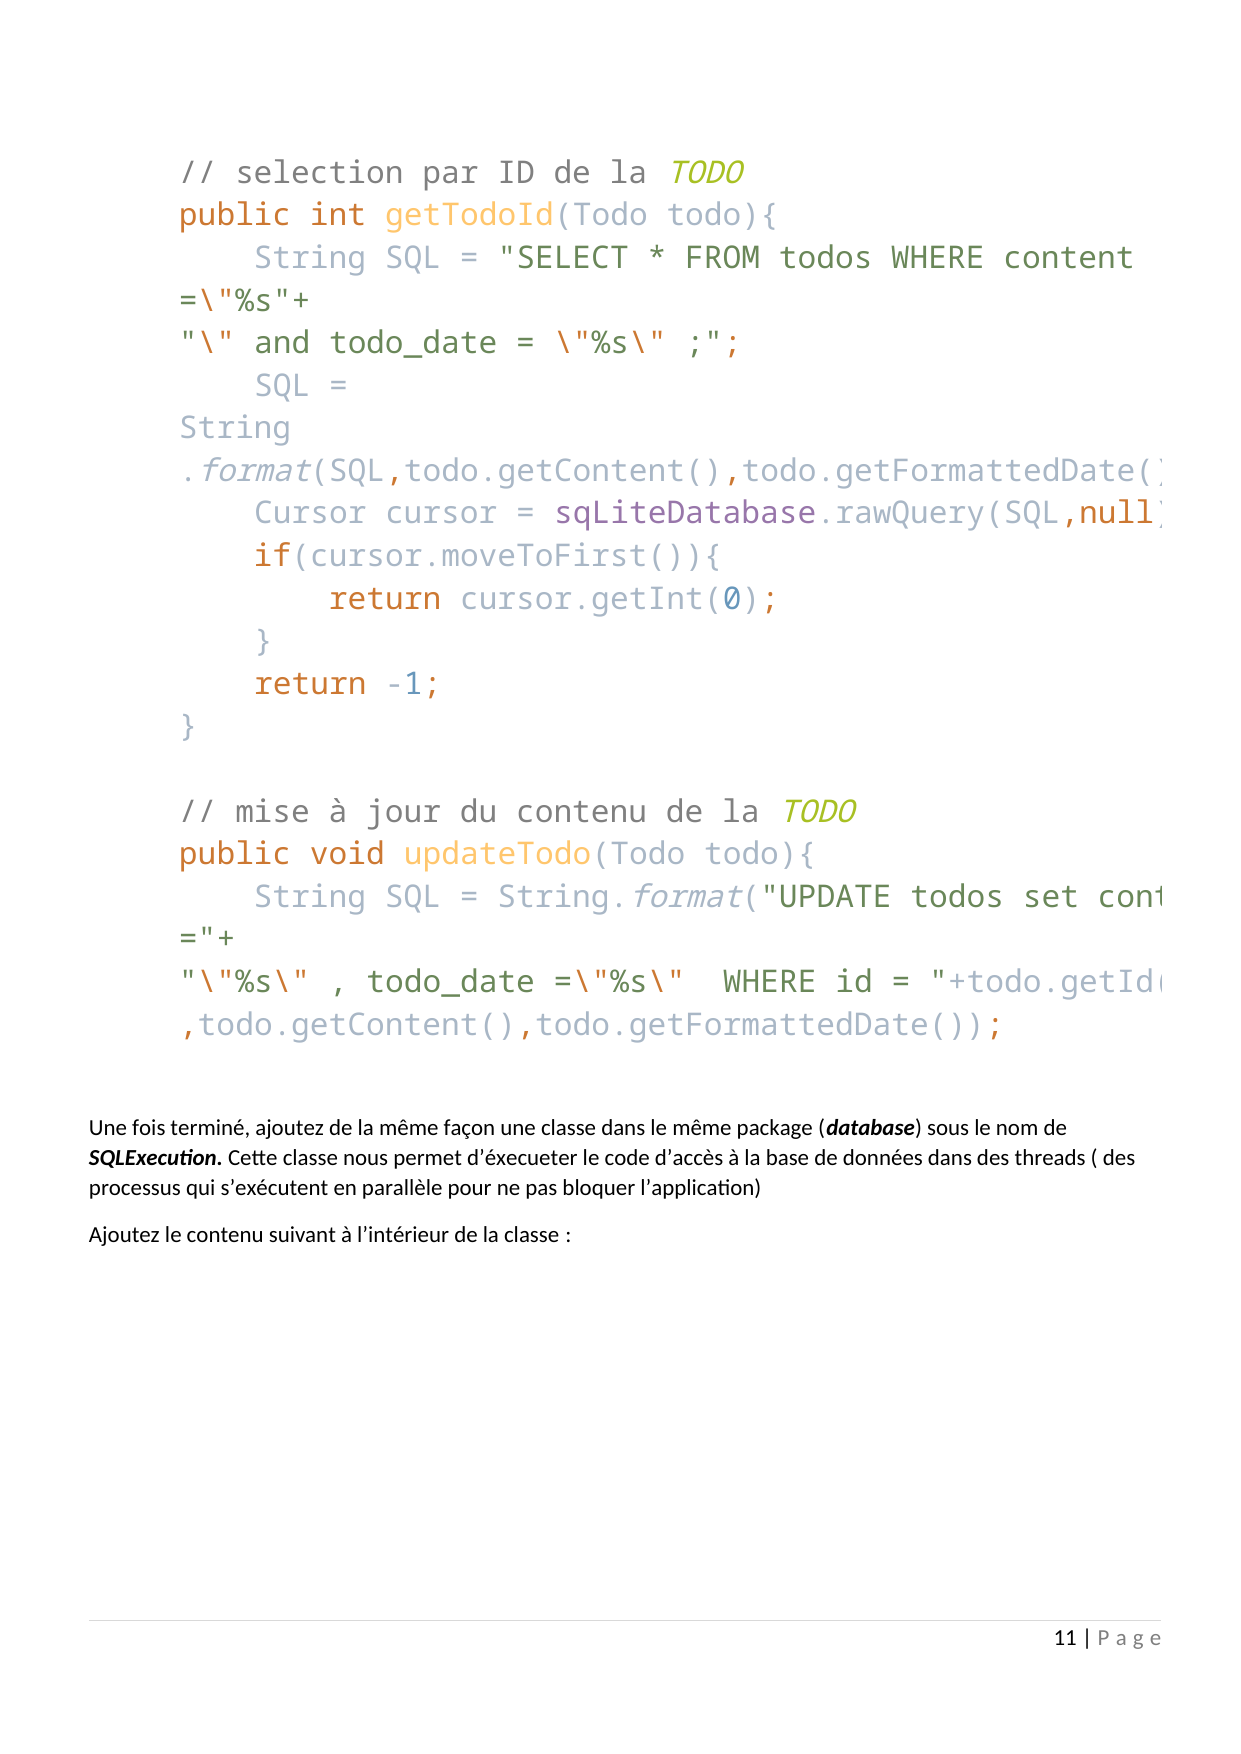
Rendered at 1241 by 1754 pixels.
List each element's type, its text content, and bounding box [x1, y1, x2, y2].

text Ajoutez le contenu suivant à l’intérieur de la classe : [89, 1220, 1161, 1248]
text Une fois terminé, ajoutez de la même façon une classe dans le même package (database) sous le nom de SQLExecution. Cette classe nous permet d’éxecueter le code d’accès à la base de données dans des threads ( des processus qui s’exécutent en parallèle pour ne pas bloquer l’application) [89, 1113, 1161, 1201]
